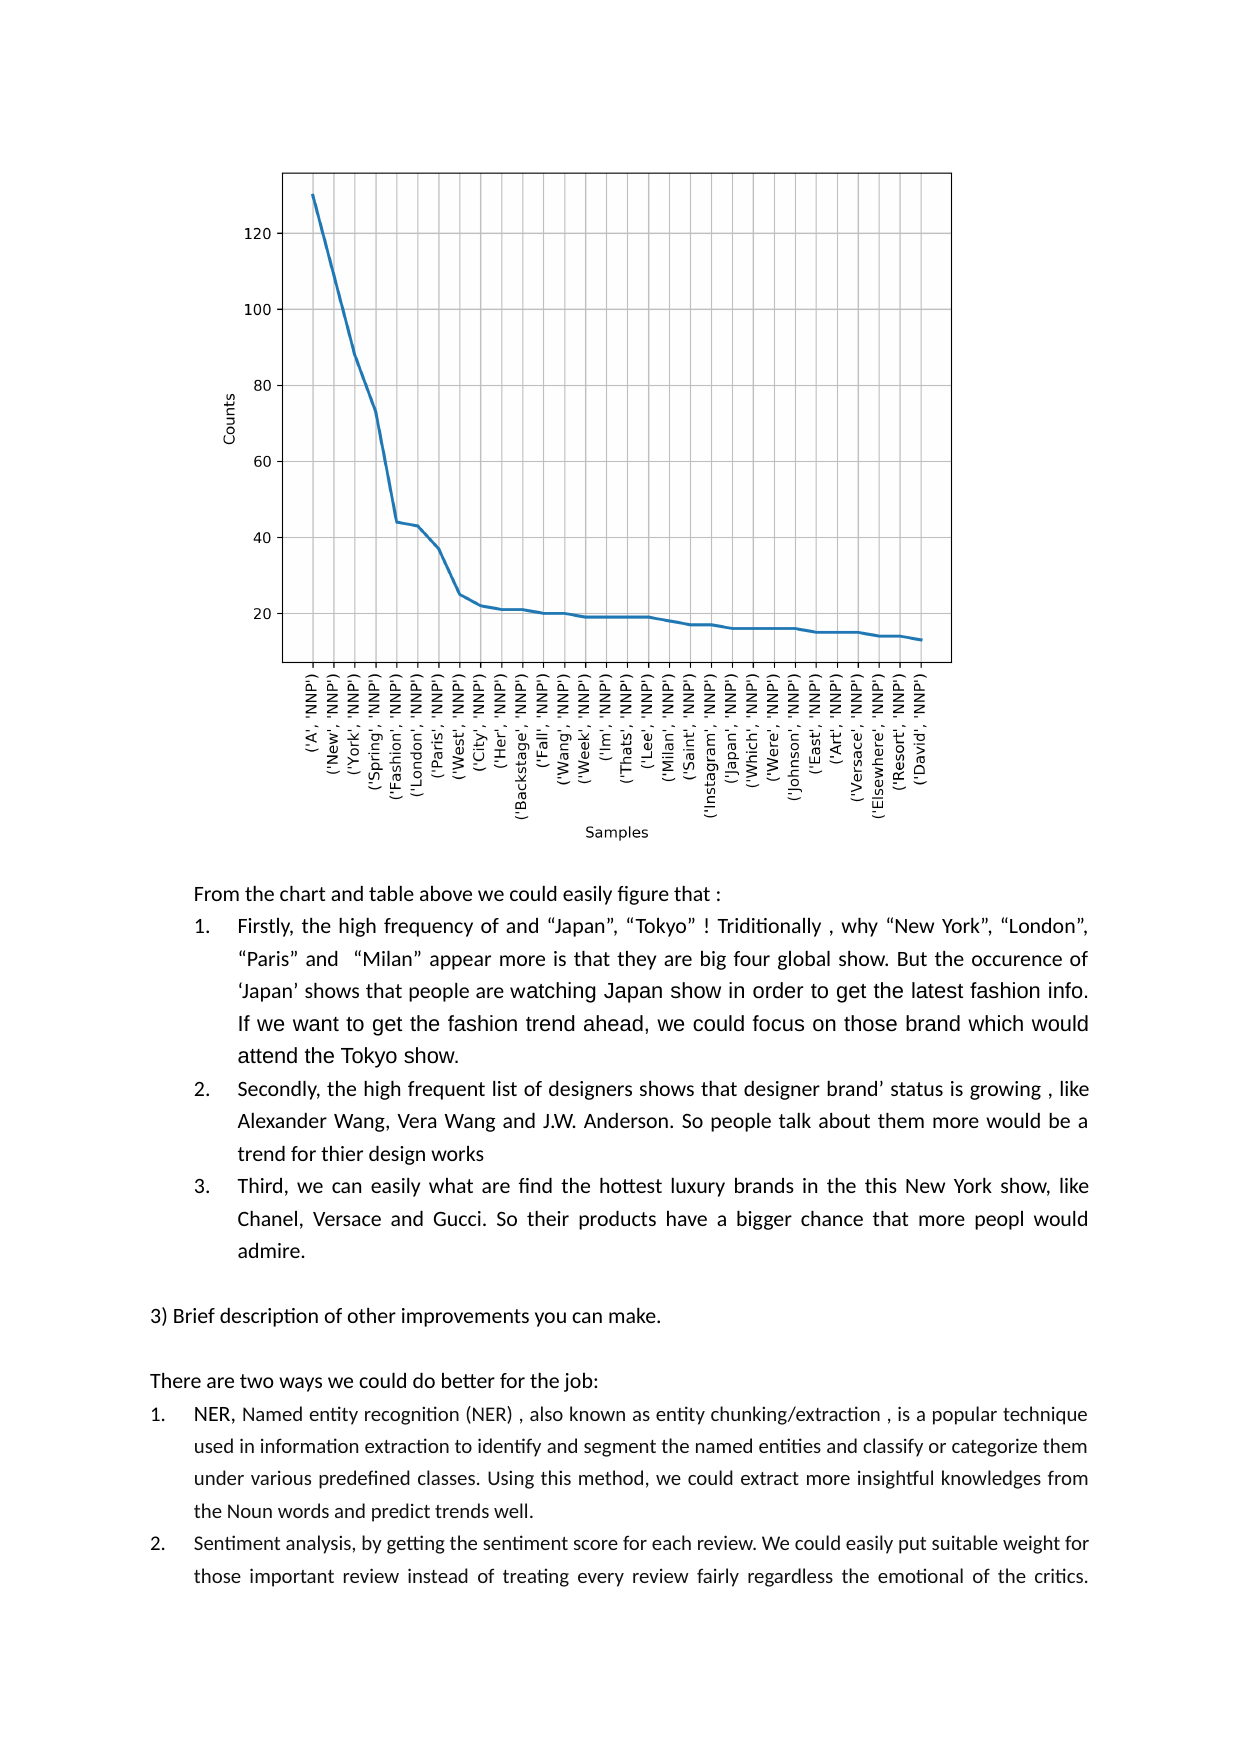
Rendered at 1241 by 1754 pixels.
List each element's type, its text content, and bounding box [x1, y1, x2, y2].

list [150, 1527, 1090, 1592]
list Third, we can easily what are find the hottest luxury brands in the this New York show, like Chanel, Versace and Gucci. So their products have a bigger chance that more peopl would admire. [194, 1169, 1090, 1267]
list Secondly, the high frequent list of designers shows that designer brand’ status is growing , like Alexander Wang, Vera Wang and J.W. Anderson. So people talk about them more would be a trend for thier design works [194, 1072, 1090, 1169]
text There are two ways we could do better for the job: [150, 1364, 1090, 1397]
text 3) Brief description of other improvements you can make. [150, 1299, 1090, 1332]
list NER, Named entity recognition (NER) , also known as entity chunking/extraction , is a popular technique used in information extraction to identify and segment the named entities and classify or categorize them under various predefined classes. Using this method, we could extract more insightful knowledges from the Noun words and predict trends well. [150, 1397, 1090, 1527]
text From the chart and table above we could easily figure that : [150, 877, 1090, 909]
list Firstly, the high frequency of and “Japan”, “Tokyo” ! Triditionally , why “New York”, “London”, “Paris” and “Milan” appear more is that they are big four global show. But the occurence of ‘Japan’ shows that people are watching Japan show in order to get the latest fashion info. If we want to get the fashion trend ahead, we could focus on those brand which would attend the Tokyo show. [194, 909, 1090, 1072]
